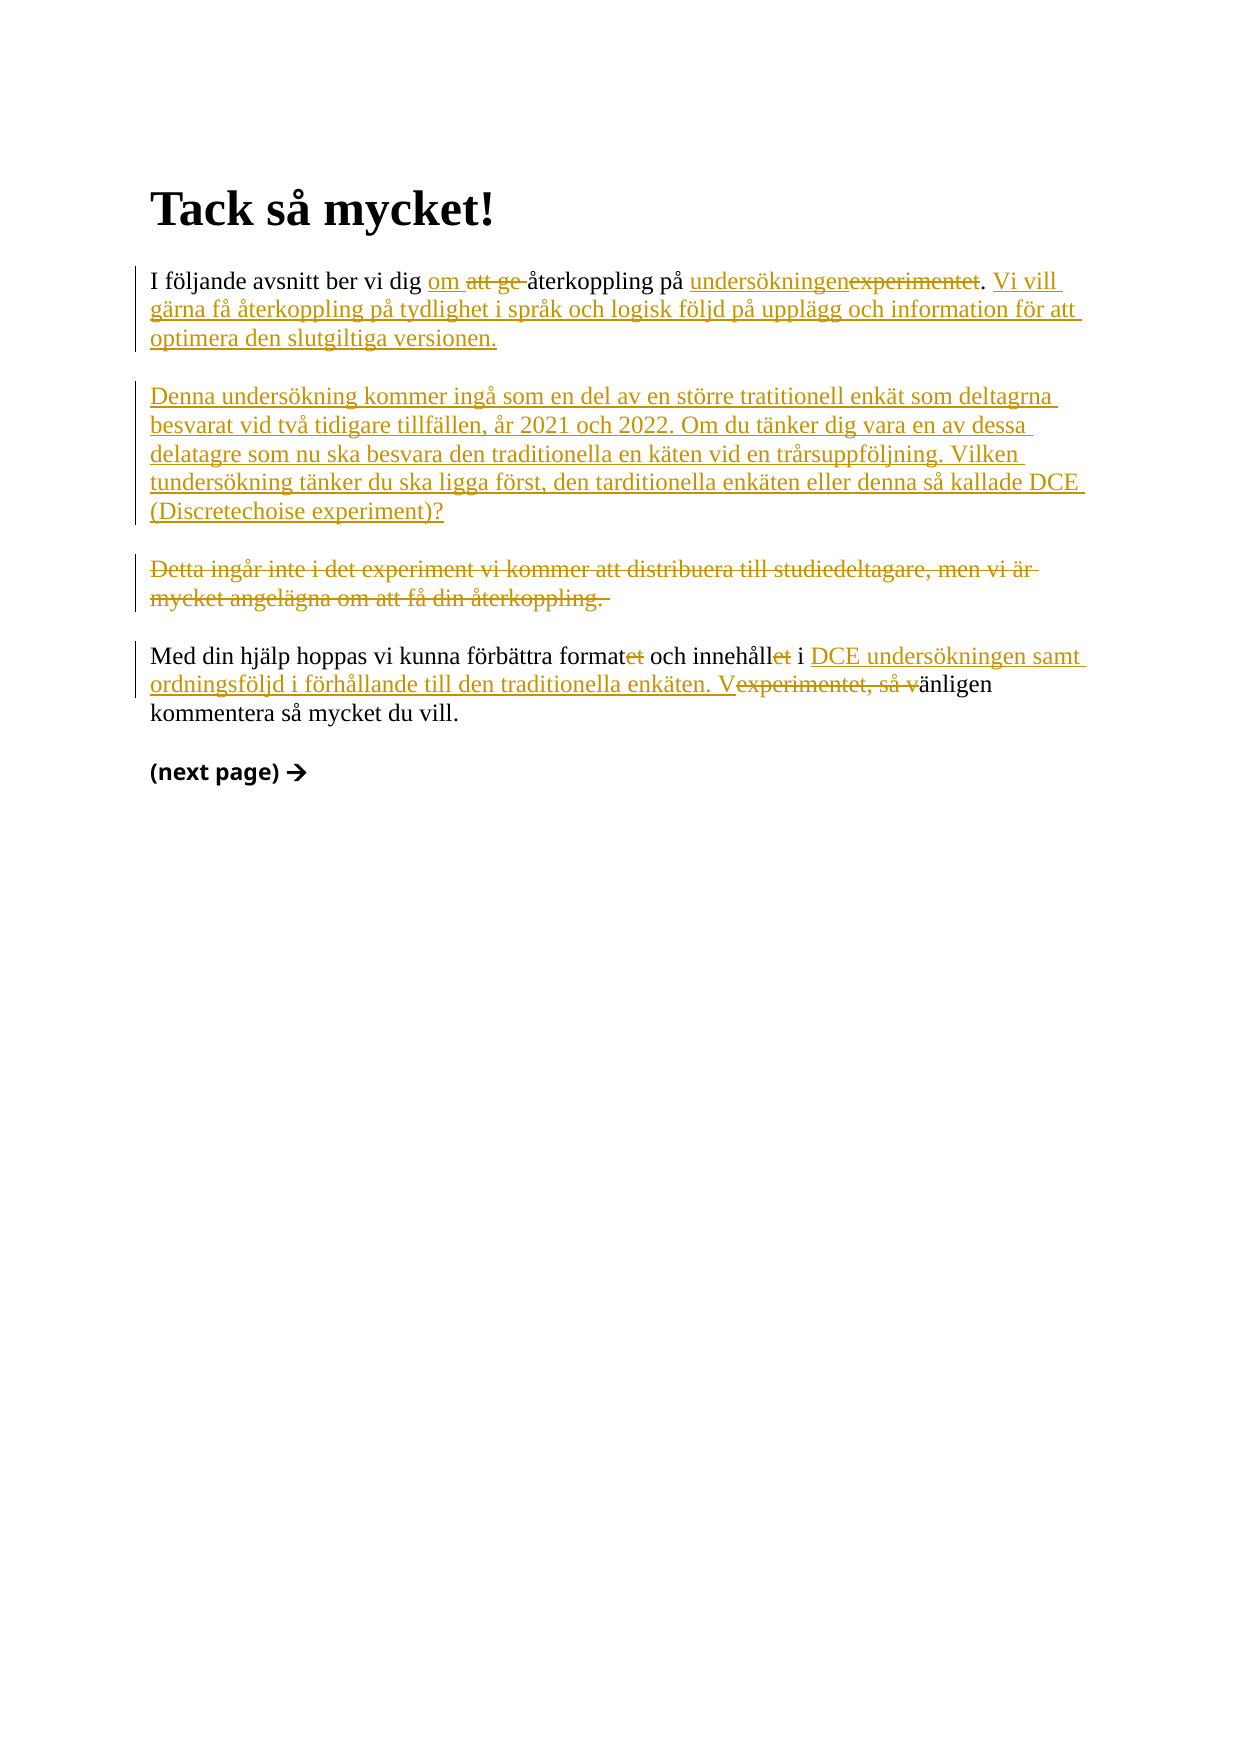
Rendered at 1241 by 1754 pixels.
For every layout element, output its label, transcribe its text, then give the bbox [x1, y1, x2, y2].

text Tack så mycket! [150, 179, 1090, 237]
text Med din hjälp hoppas vi kunna förbättra format och innehåll i änligen kommentera så mycket du vill. [150, 641, 1090, 727]
text I följande avsnitt ber vi dig återkoppling på . [150, 266, 1090, 352]
text (next page) [150, 756, 1090, 787]
